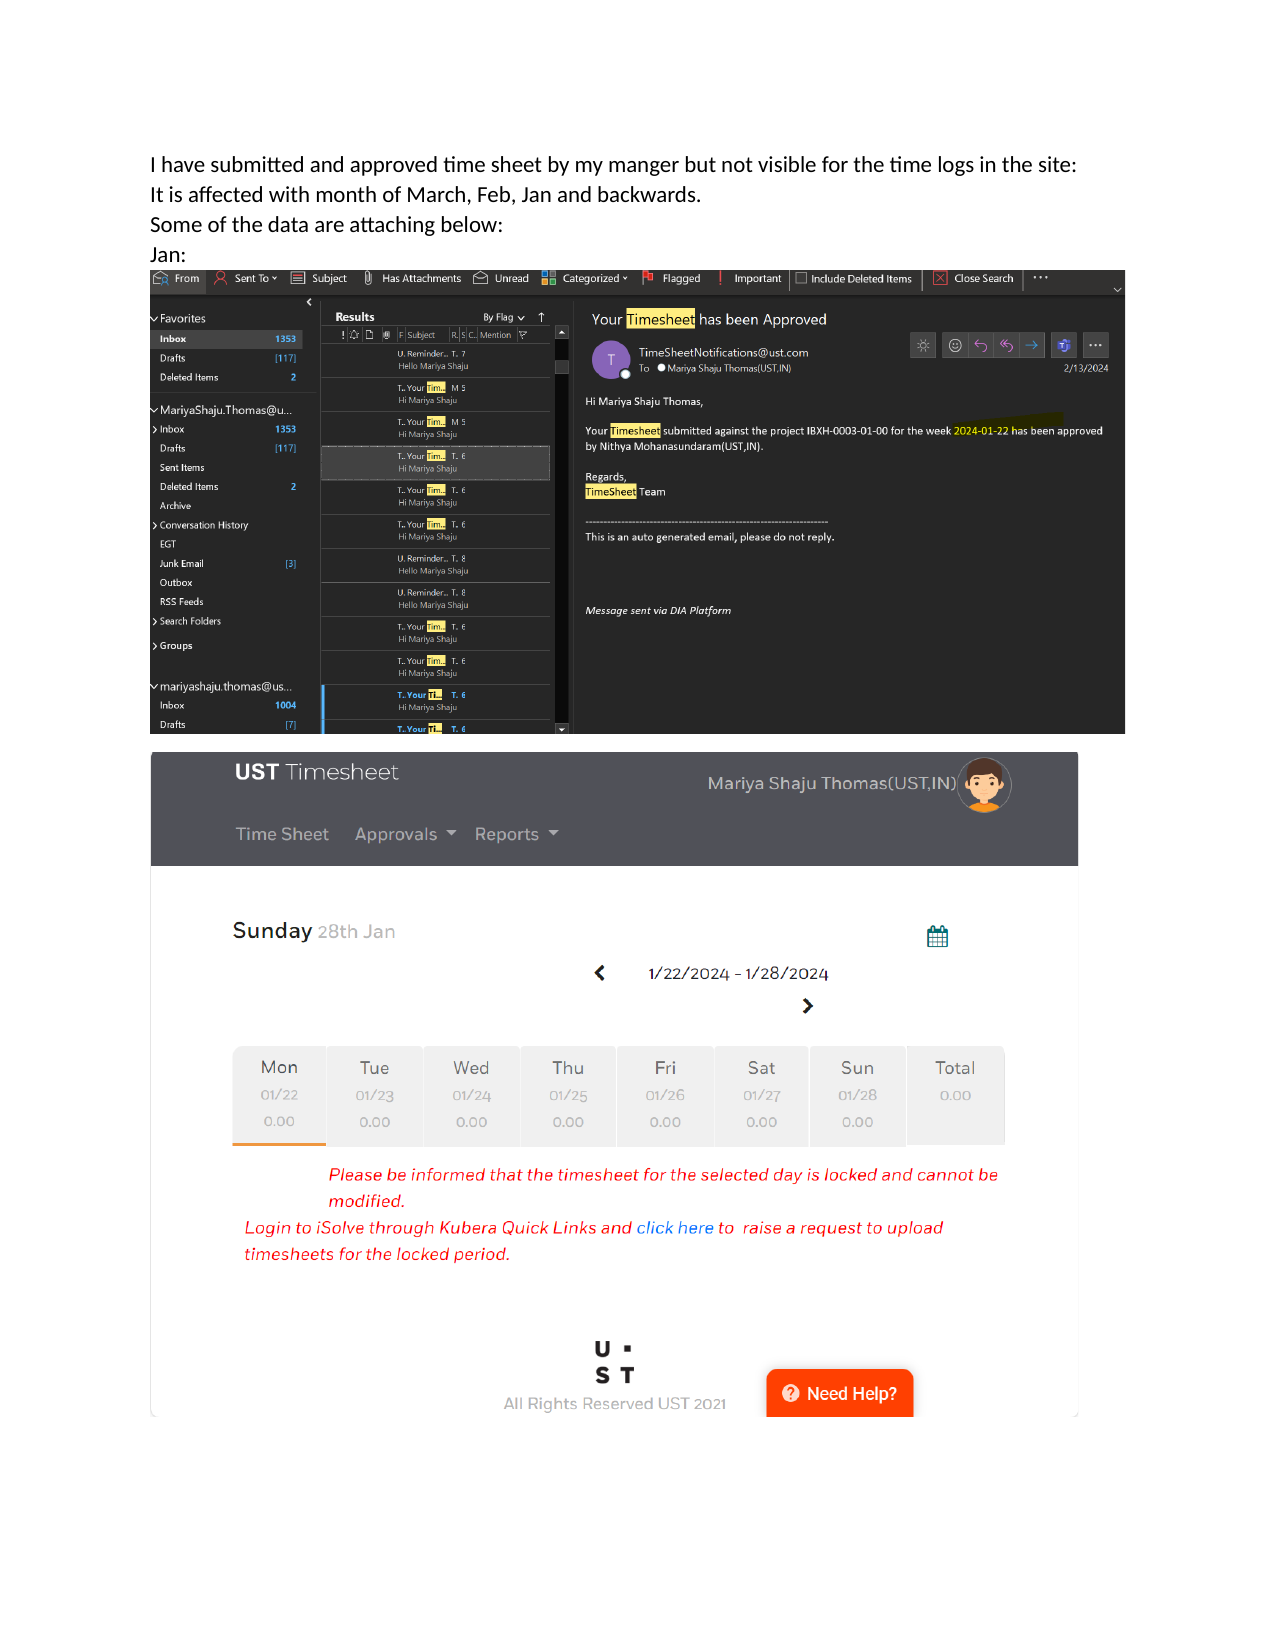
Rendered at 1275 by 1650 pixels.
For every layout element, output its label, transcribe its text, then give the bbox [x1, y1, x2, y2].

picture [150, 270, 1125, 734]
picture [150, 752, 1079, 1417]
text I have submitted and approved time sheet by my manger but not visible for the time logs in the site: It is affected with month of March, Feb, Jan and backwards. Some of the data are attaching below: Jan: [150, 150, 1125, 270]
